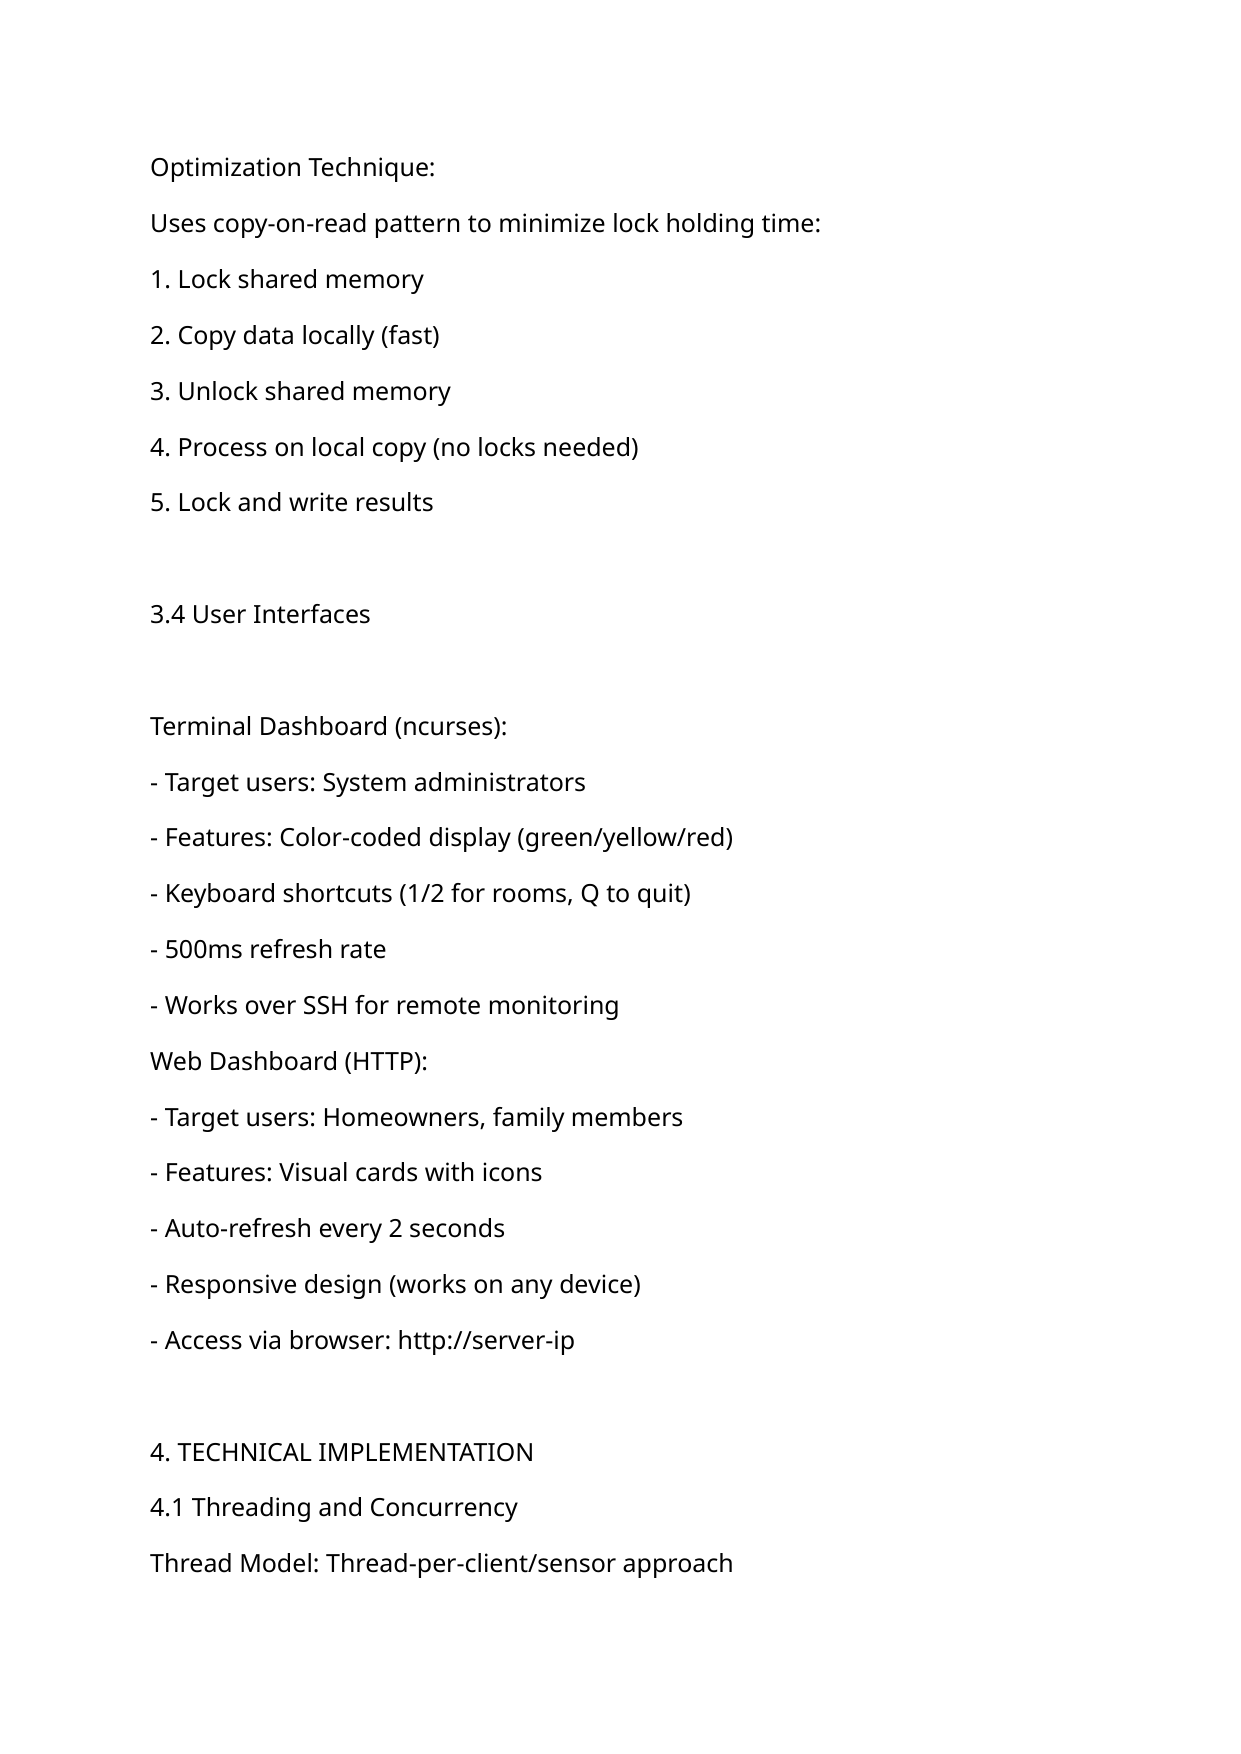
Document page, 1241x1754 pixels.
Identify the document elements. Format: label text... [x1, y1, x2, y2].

text 3.4 User Interfaces [150, 597, 1090, 631]
text - Target users: System administrators [150, 764, 1090, 798]
text 2. Copy data locally (fast) [150, 317, 1090, 352]
text - Features: Visual cards with icons [150, 1155, 1090, 1189]
text - Access via browser: http://server-ip [150, 1322, 1090, 1357]
text Uses copy-on-read pattern to minimize lock holding time: [150, 206, 1090, 240]
text Optimization Technique: [150, 150, 1090, 184]
text - Target users: Homeowners, family members [150, 1099, 1090, 1133]
text - Auto-refresh every 2 seconds [150, 1211, 1090, 1245]
text Terminal Dashboard (ncurses): [150, 708, 1090, 742]
text - Works over SSH for remote monitoring [150, 987, 1090, 1022]
text 1. Lock shared memory [150, 262, 1090, 296]
text - Responsive design (works on any device) [150, 1267, 1090, 1301]
text Thread Model: Thread-per-client/sensor approach [150, 1546, 1090, 1580]
text - 500ms refresh rate [150, 932, 1090, 966]
text 4. Process on local copy (no locks needed) [150, 429, 1090, 463]
text 4.1 Threading and Concurrency [150, 1490, 1090, 1524]
text - Features: Color-coded display (green/yellow/red) [150, 820, 1090, 854]
text 5. Lock and write results [150, 485, 1090, 519]
text Web Dashboard (HTTP): [150, 1043, 1090, 1077]
text 4. TECHNICAL IMPLEMENTATION [150, 1434, 1090, 1468]
text - Keyboard shortcuts (1/2 for rooms, Q to quit) [150, 876, 1090, 910]
text 3. Unlock shared memory [150, 373, 1090, 407]
